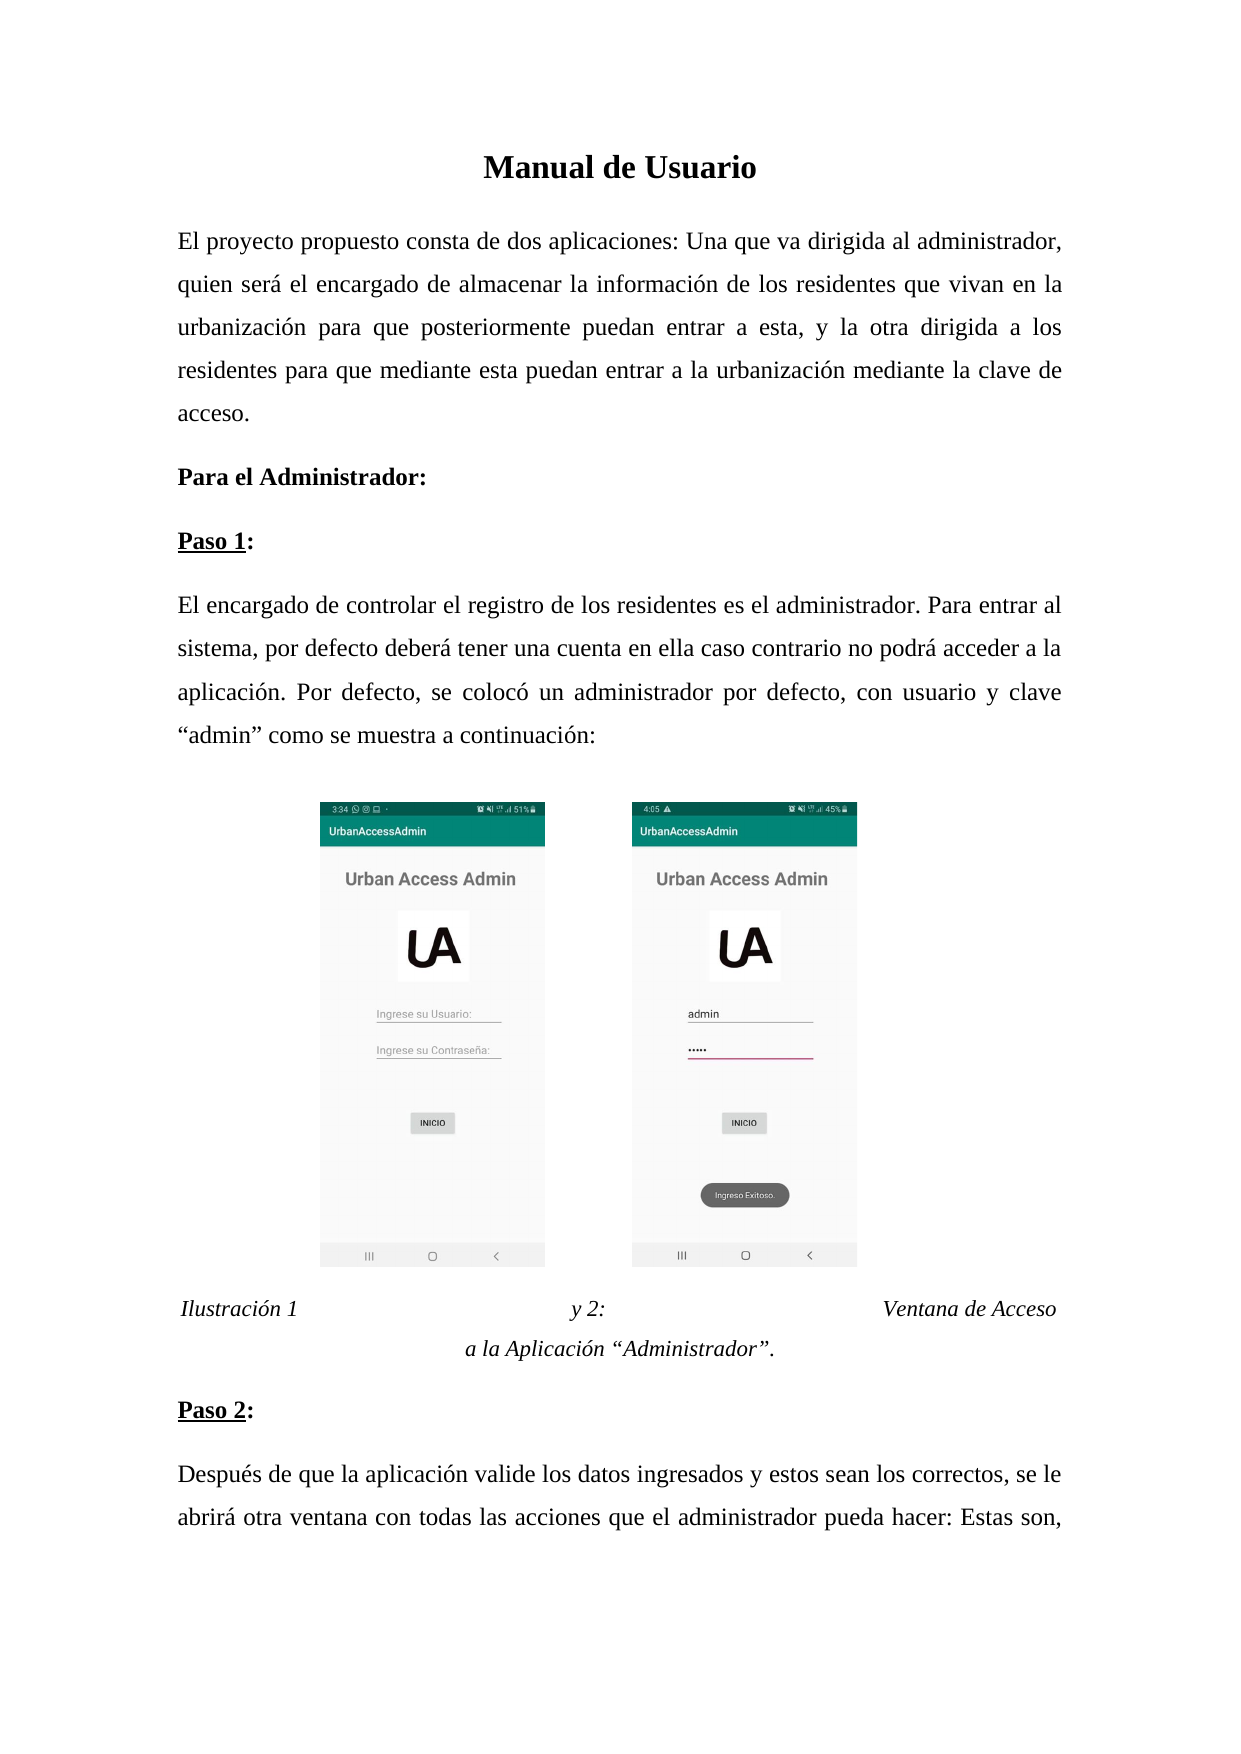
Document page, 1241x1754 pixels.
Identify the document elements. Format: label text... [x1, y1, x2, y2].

text El proyecto propuesto consta de dos aplicaciones: Una que va dirigida al administrador, quien será el encargado de almacenar la información de los residentes que vivan en la urbanización para que posteriormente puedan entrar a esta, y la otra dirigida a los residentes para que mediante esta puedan entrar a la urbanización mediante la clave de acceso. [177, 226, 1063, 427]
picture [632, 802, 858, 1267]
text Manual de Usuario [177, 148, 1063, 186]
text Para el Administrador: [177, 462, 1063, 491]
text El encargado de controlar el registro de los residentes es el administrador. Para entrar al sistema, por defecto deberá tener una cuenta en ella caso contrario no podrá acceder a la aplicación. Por defecto, se colocó un administrador por defecto, con usuario y clave “admin” como se muestra a continuación: [177, 590, 1063, 748]
text Paso 2: [177, 1395, 1063, 1424]
text Ilustración 1 y 2: Ventana de Acceso a la Aplicación “Administrador”. [177, 1295, 1063, 1361]
picture [320, 802, 545, 1267]
text Paso 1: [177, 526, 1063, 555]
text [177, 1459, 1063, 1531]
